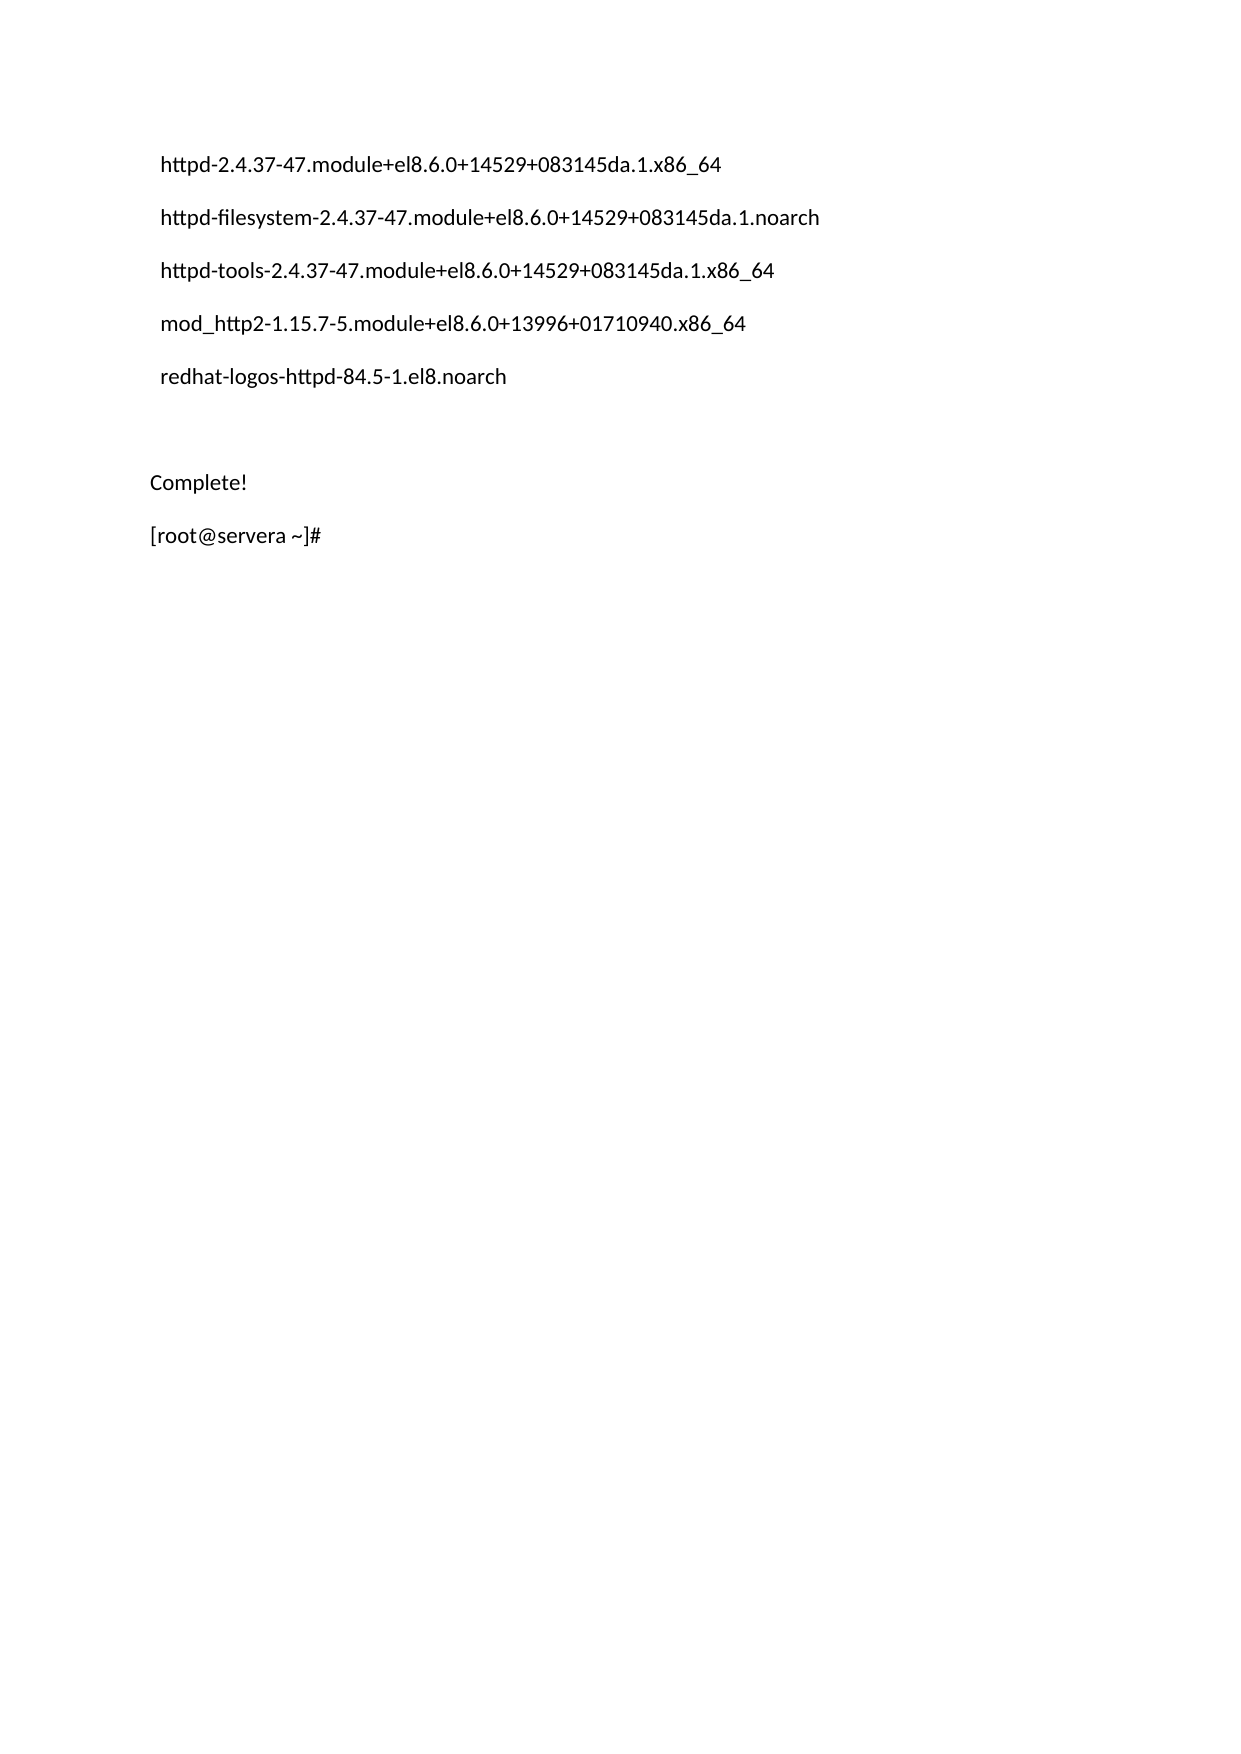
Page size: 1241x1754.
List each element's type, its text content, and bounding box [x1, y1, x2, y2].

text redhat-logos-httpd-84.5-1.el8.noarch [150, 362, 1090, 390]
text mod_http2-1.15.7-5.module+el8.6.0+13996+01710940.x86_64 [150, 309, 1090, 337]
text Complete! [150, 468, 1090, 496]
text [root@servera ~]# [150, 521, 1090, 549]
text httpd-2.4.37-47.module+el8.6.0+14529+083145da.1.x86_64 [150, 150, 1090, 178]
text httpd-tools-2.4.37-47.module+el8.6.0+14529+083145da.1.x86_64 [150, 256, 1090, 284]
text httpd-filesystem-2.4.37-47.module+el8.6.0+14529+083145da.1.noarch [150, 203, 1090, 231]
